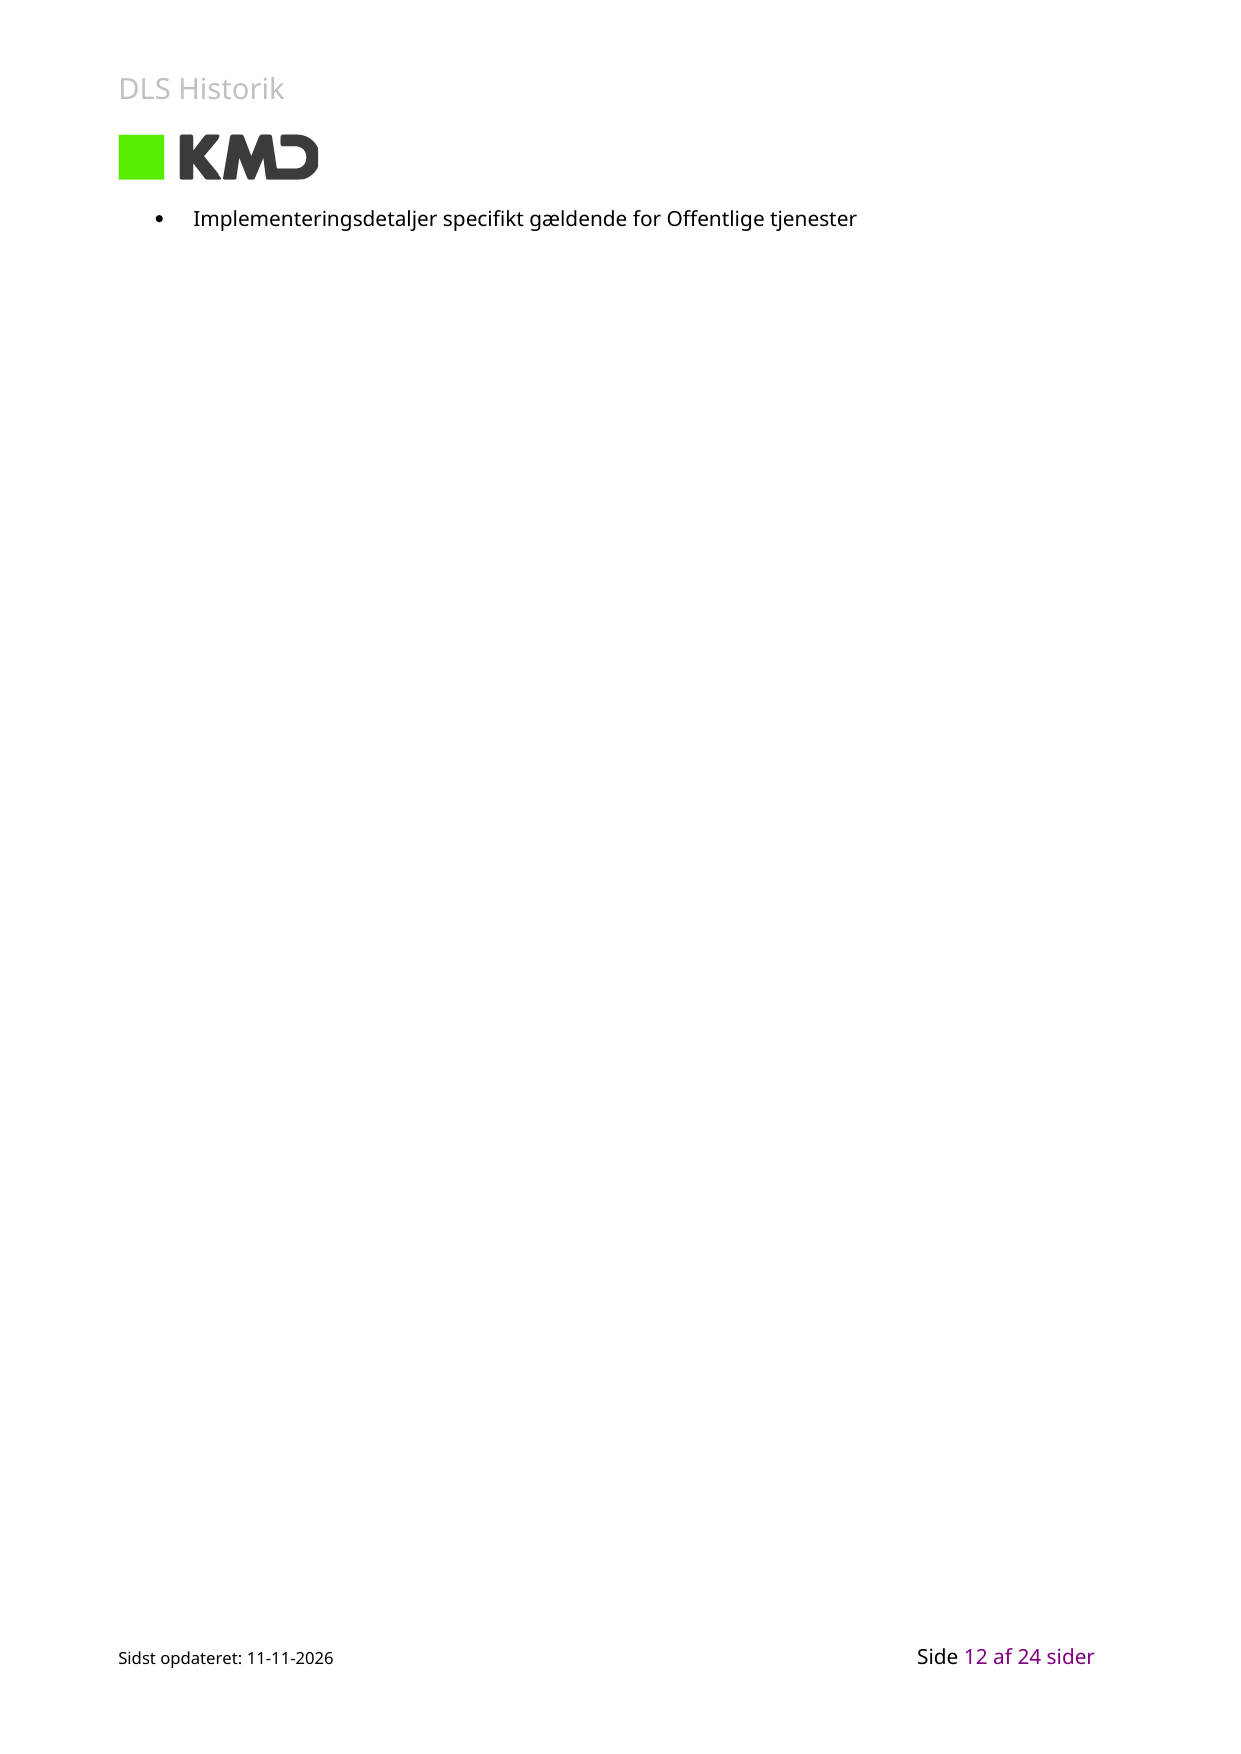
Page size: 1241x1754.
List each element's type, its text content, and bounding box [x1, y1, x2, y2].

picture [118, 134, 319, 180]
list Implementeringsdetaljer specifikt gældende for Offentlige tjenester [156, 204, 1122, 233]
